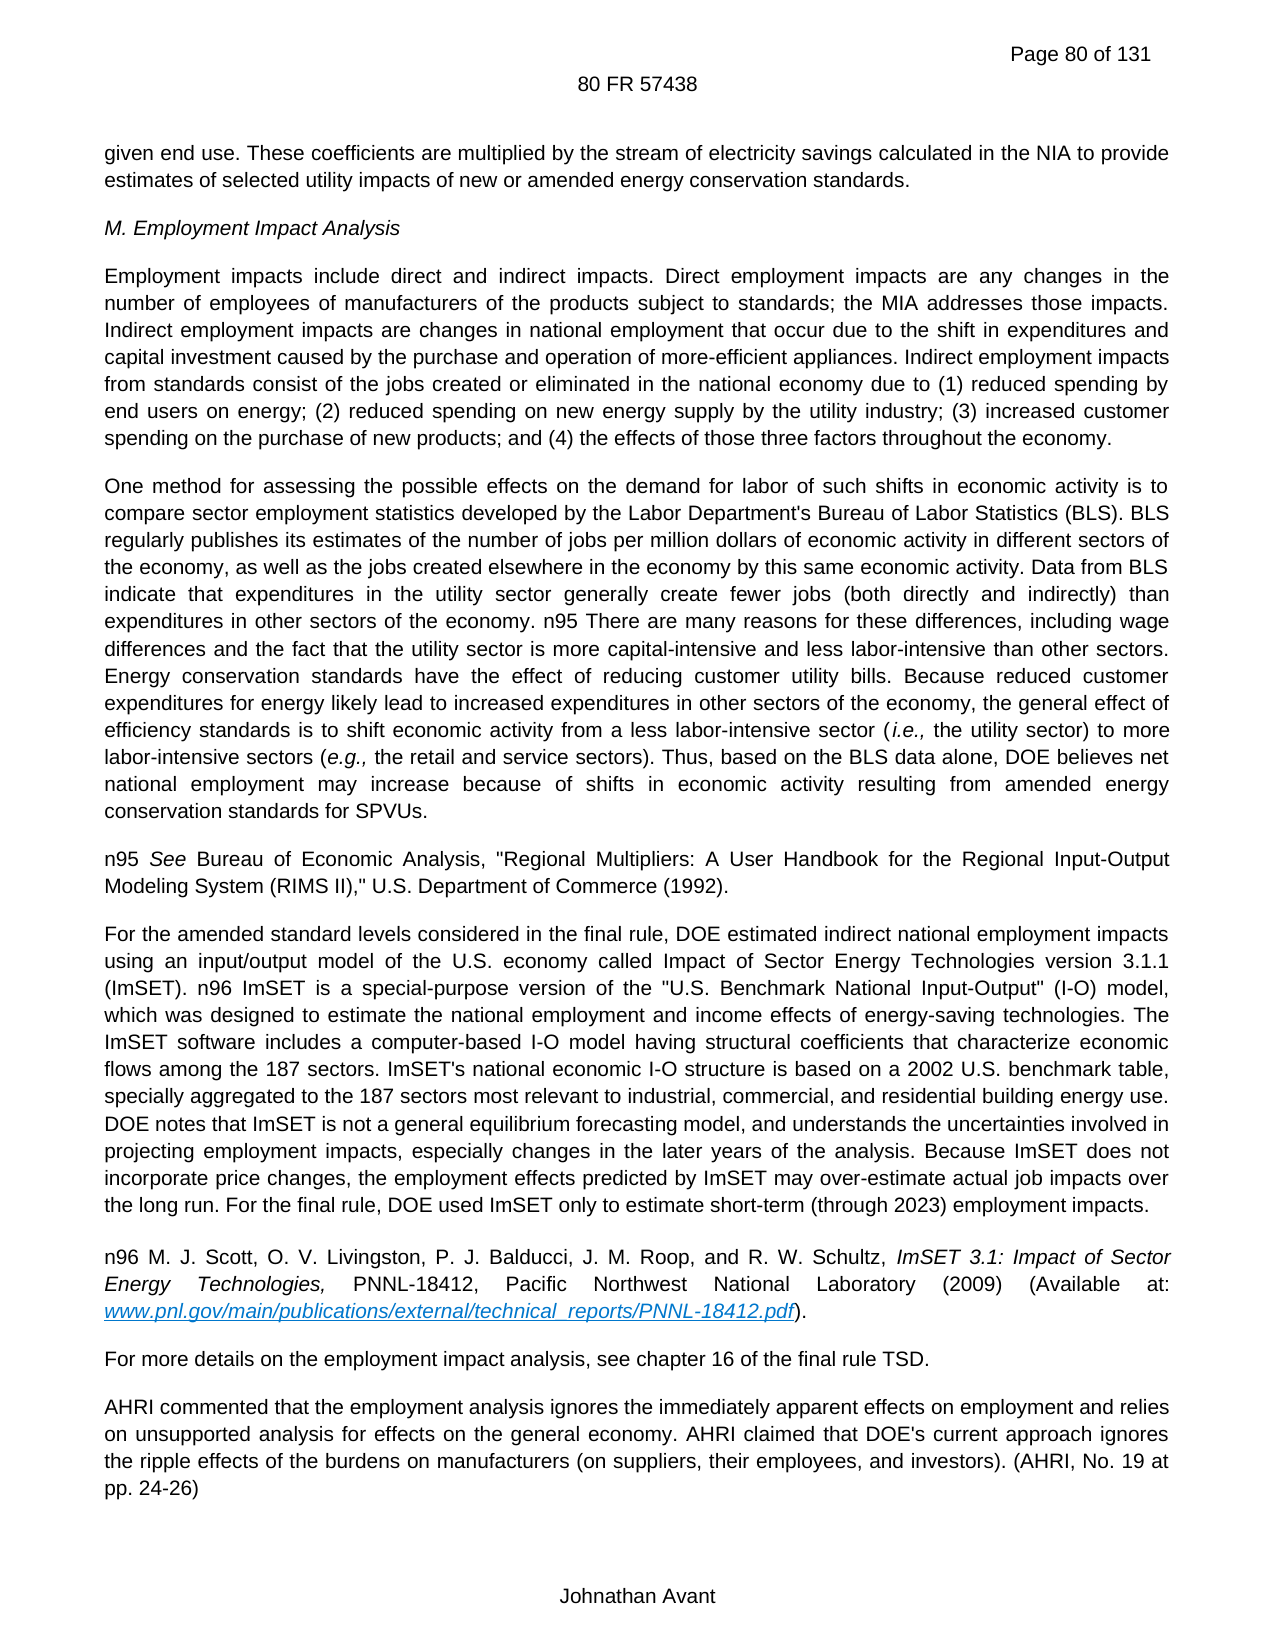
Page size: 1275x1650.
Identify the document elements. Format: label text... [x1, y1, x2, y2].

text n96 M. J. Scott, O. V. Livingston, P. J. Balducci, J. M. Roop, and R. W. Schultz, ImSET 3.1: Impact of Sector Energy Technologies, PNNL-18412, Pacific Northwest National Laboratory (2009) (Available at: www.pnl.gov/main/publications/external/technical_reports/PNNL-18412.pdf). [104, 1242, 1171, 1323]
text Employment impacts include direct and indirect impacts. Direct employment impacts are any changes in the number of employees of manufacturers of the products subject to standards; the MIA addresses those impacts. Indirect employment impacts are changes in national employment that occur due to the shift in expenditures and capital investment caused by the purchase and operation of more-efficient appliances. Indirect employment impacts from standards consist of the jobs created or eliminated in the national economy due to (1) reduced spending by end users on energy; (2) reduced spending on new energy supply by the utility industry; (3) increased customer spending on the purchase of new products; and (4) the effects of those three factors throughout the economy. [104, 260, 1171, 450]
text For the amended standard levels considered in the final rule, DOE estimated indirect national employment impacts using an input/output model of the U.S. economy called Impact of Sector Energy Technologies version 3.1.1 (ImSET). n96 ImSET is a special-purpose version of the "U.S. Benchmark National Input-Output" (I-O) model, which was designed to estimate the national employment and income effects of energy-saving technologies. The ImSET software includes a computer-based I-O model having structural coefficients that characterize economic flows among the 187 sectors. ImSET's national economic I-O structure is based on a 2002 U.S. benchmark table, specially aggregated to the 187 sectors most relevant to industrial, commercial, and residential building energy use. DOE notes that ImSET is not a general equilibrium forecasting model, and understands the uncertainties involved in projecting employment impacts, especially changes in the later years of the analysis. Because ImSET does not incorporate price changes, the employment effects predicted by ImSET may over-estimate actual job impacts over the long run. For the final rule, DOE used ImSET only to estimate short-term (through 2023) employment impacts. [104, 919, 1171, 1217]
text One method for assessing the possible effects on the demand for labor of such shifts in economic activity is to compare sector employment statistics developed by the Labor Department's Bureau of Labor Statistics (BLS). BLS regularly publishes its estimates of the number of jobs per million dollars of economic activity in different sectors of the economy, as well as the jobs created elsewhere in the economy by this same economic activity. Data from BLS indicate that expenditures in the utility sector generally create fewer jobs (both directly and indirectly) than expenditures in other sectors of the economy. n95 There are many reasons for these differences, including wage differences and the fact that the utility sector is more capital-intensive and less labor-intensive than other sectors. Energy conservation standards have the effect of reducing customer utility bills. Because reduced customer expenditures for energy likely lead to increased expenditures in other sectors of the economy, the general effect of efficiency standards is to shift economic activity from a less labor-intensive sector (i.e., the utility sector) to more labor-intensive sectors (e.g., the retail and service sectors). Thus, based on the BLS data alone, DOE believes net national employment may increase because of shifts in economic activity resulting from amended energy conservation standards for SPVUs. [104, 471, 1171, 823]
text M. Employment Impact Analysis [104, 212, 1171, 239]
text AHRI commented that the employment analysis ignores the immediately apparent effects on employment and relies on unsupported analysis for effects on the general economy. AHRI claimed that DOE's current approach ignores the ripple effects of the burdens on manufacturers (on suppliers, their employees, and investors). (AHRI, No. 19 at pp. 24-26) [104, 1392, 1171, 1500]
text n95 See Bureau of Economic Analysis, "Regional Multipliers: A User Handbook for the Regional Input-Output Modeling System (RIMS II)," U.S. Department of Commerce (1992). [104, 844, 1171, 898]
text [104, 137, 1171, 192]
text For more details on the employment impact analysis, see chapter 16 of the final rule TSD. [104, 1344, 1171, 1371]
